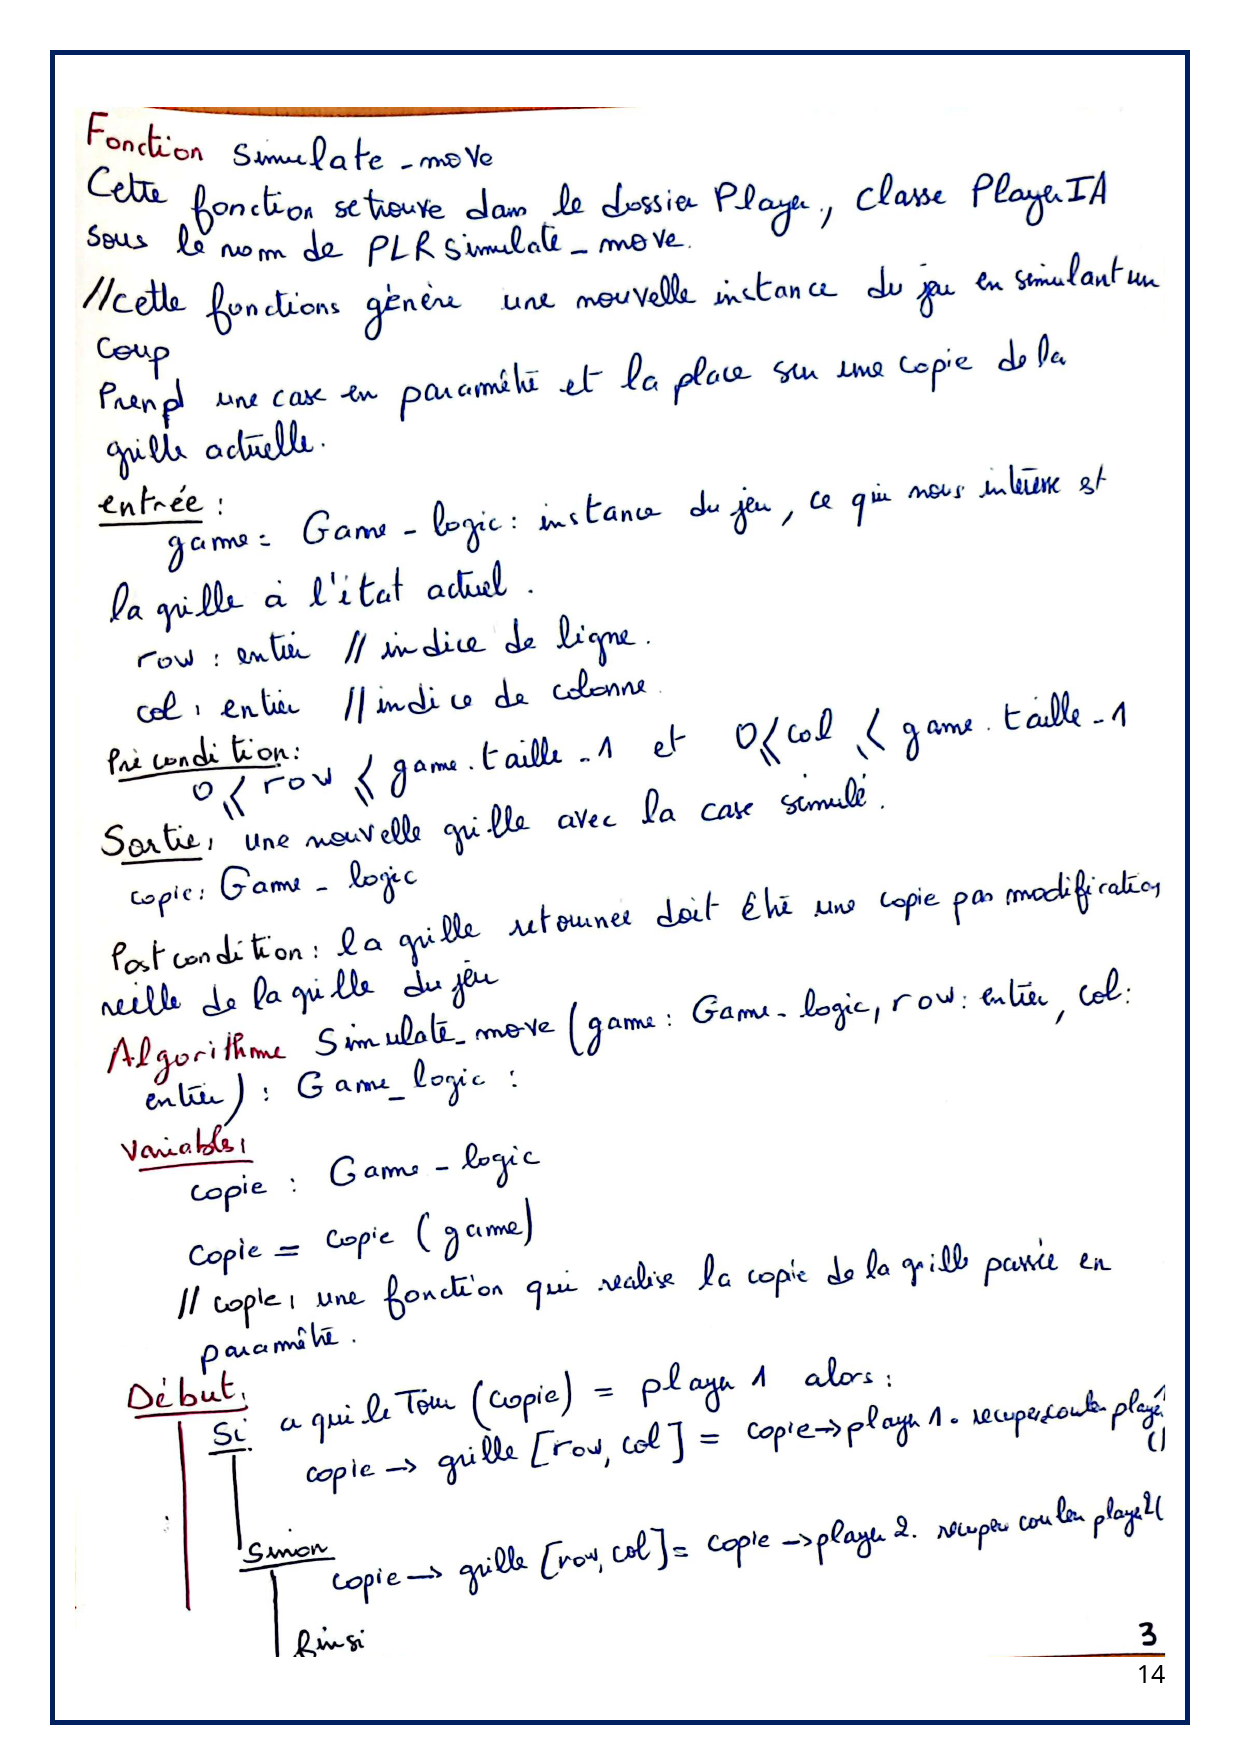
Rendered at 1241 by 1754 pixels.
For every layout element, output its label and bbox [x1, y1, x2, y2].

picture [75, 107, 1166, 1657]
